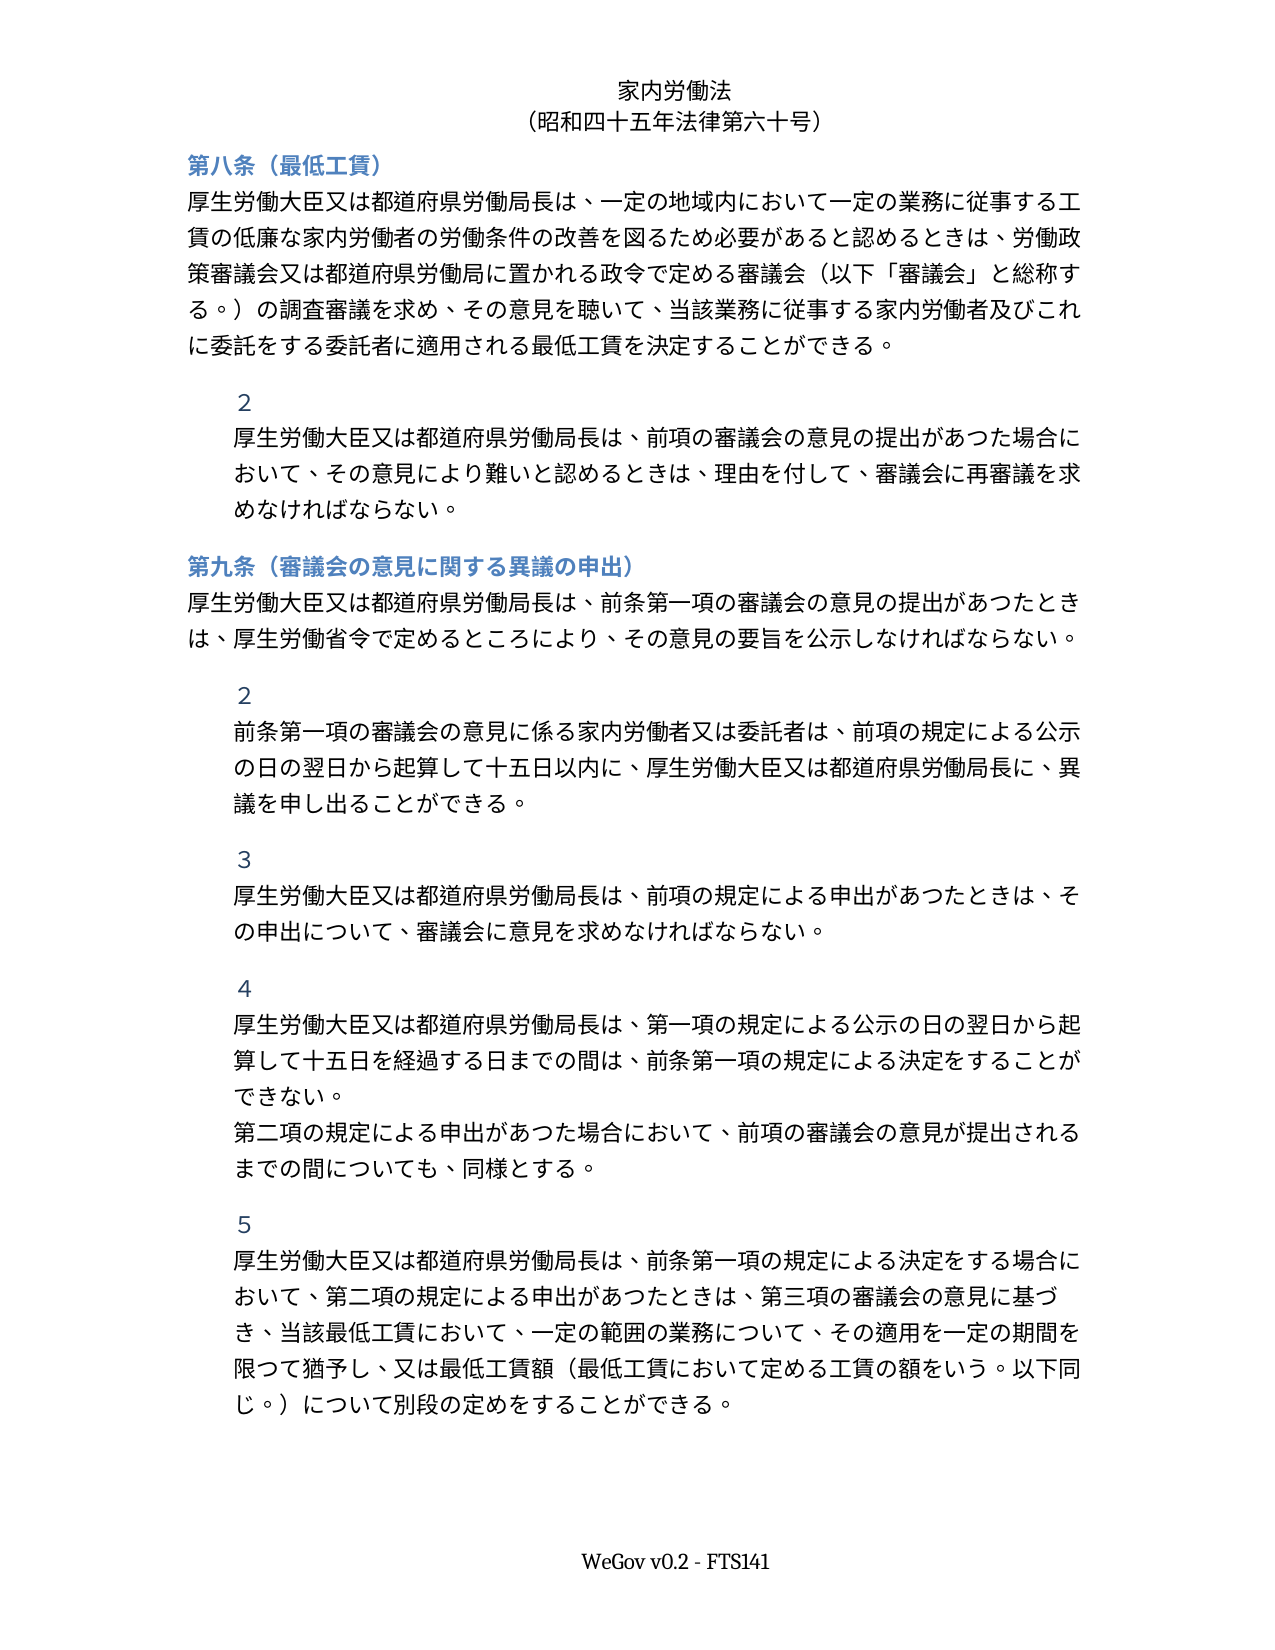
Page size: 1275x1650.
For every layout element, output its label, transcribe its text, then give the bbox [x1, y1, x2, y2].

subtitle ５ [233, 1209, 1087, 1241]
text 厚生労働大臣又は都道府県労働局長は、前条第一項の審議会の意見の提出があつたときは、厚生労働省令で定めるところにより、その意見の要旨を公示しなければならない。 [187, 587, 1087, 654]
text 厚生労働大臣又は都道府県労働局長は、前項の審議会の意見の提出があつた場合において、その意見により難いと認めるときは、理由を付して、審議会に再審議を求めなければならない。 [233, 422, 1087, 526]
subtitle ４ [233, 973, 1087, 1004]
subtitle 第九条（審議会の意見に関する異議の申出） [187, 551, 1087, 582]
text 厚生労働大臣又は都道府県労働局長は、前項の規定による申出があつたときは、その申出について、審議会に意見を求めなければならない。 [233, 880, 1087, 947]
subtitle 第八条（最低工賃） [187, 150, 1087, 181]
text 厚生労働大臣又は都道府県労働局長は、一定の地域内において一定の業務に従事する工賃の低廉な家内労働者の労働条件の改善を図るため必要があると認めるときは、労働政策審議会又は都道府県労働局に置かれる政令で定める審議会（以下「審議会」と総称する。）の調査審議を求め、その意見を聴いて、当該業務に従事する家内労働者及びこれに委託をする委託者に適用される最低工賃を決定することができる。 [187, 186, 1087, 361]
subtitle ２ [233, 386, 1087, 418]
text 前条第一項の審議会の意見に係る家内労働者又は委託者は、前項の規定による公示の日の翌日から起算して十五日以内に、厚生労働大臣又は都道府県労働局長に、異議を申し出ることができる。 [233, 716, 1087, 819]
subtitle ３ [233, 844, 1087, 876]
subtitle ２ [233, 680, 1087, 711]
text 厚生労働大臣又は都道府県労働局長は、第一項の規定による公示の日の翌日から起算して十五日を経過する日までの間は、前条第一項の規定による決定をすることができない。 第二項の規定による申出があつた場合において、前項の審議会の意見が提出されるまでの間についても、同様とする。 [233, 1009, 1087, 1184]
text 厚生労働大臣又は都道府県労働局長は、前条第一項の規定による決定をする場合において、第二項の規定による申出があつたときは、第三項の審議会の意見に基づき、当該最低工賃において、一定の範囲の業務について、その適用を一定の期間を限つて猶予し、又は最低工賃額（最低工賃において定める工賃の額をいう。以下同じ。）について別段の定めをすることができる。 [233, 1245, 1087, 1420]
